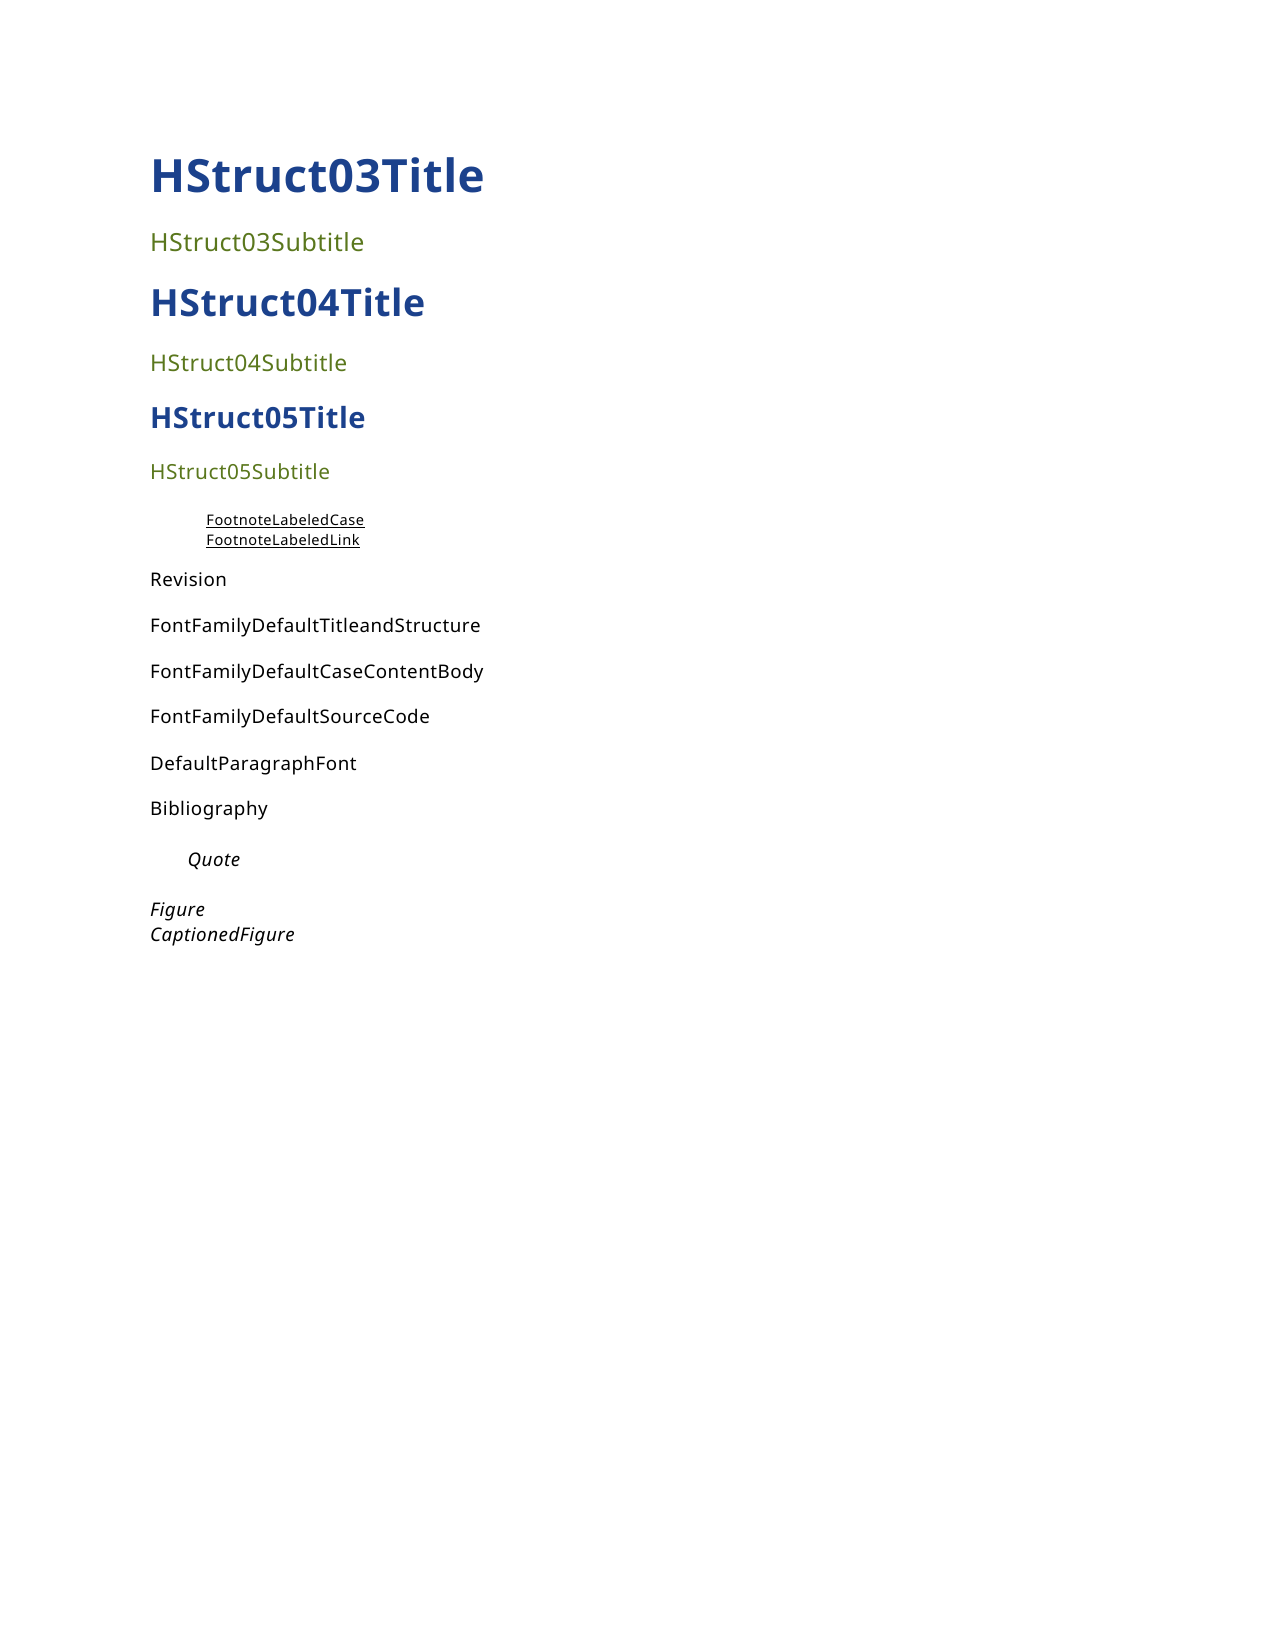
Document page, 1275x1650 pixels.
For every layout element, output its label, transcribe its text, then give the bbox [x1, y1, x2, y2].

text FootnoteLabeledCase [206, 509, 1125, 529]
text FootnoteLabeledLink [206, 529, 1125, 549]
title HStruct03Title [150, 150, 1125, 203]
title HStruct05Title [150, 402, 1125, 435]
text CaptionedFigure [150, 921, 1125, 947]
title HStruct04Title [150, 282, 1125, 325]
subtitle HStruct03Subtitle [150, 228, 1125, 257]
subtitle HStruct05Subtitle [150, 460, 1125, 484]
text Quote [187, 846, 900, 871]
subtitle HStruct04Subtitle [150, 350, 1125, 377]
text Figure [150, 896, 1125, 921]
text Bibliography [150, 796, 825, 821]
